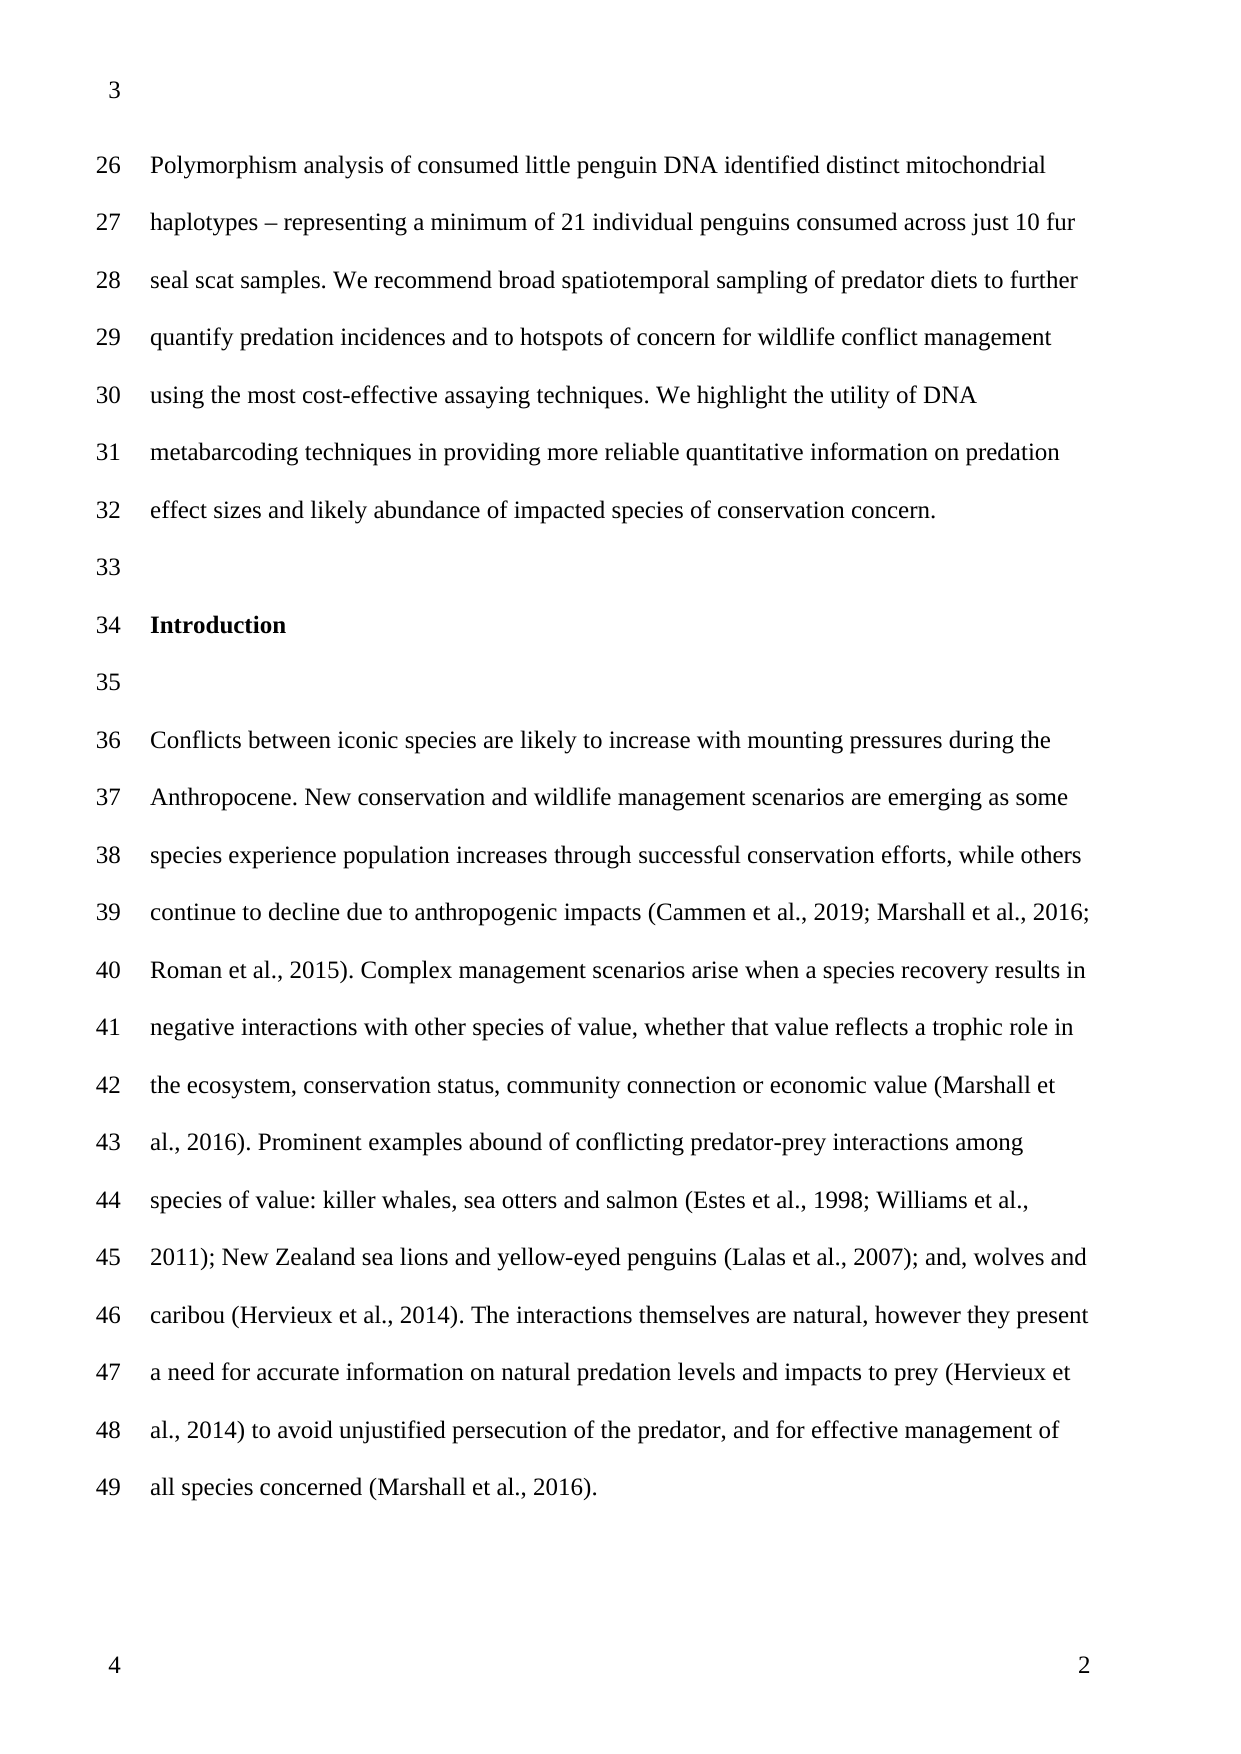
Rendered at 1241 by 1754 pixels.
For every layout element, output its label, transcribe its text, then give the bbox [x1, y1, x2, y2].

text Conflicts between iconic species are likely to increase with mounting pressures during the Anthropocene. New conservation and wildlife management scenarios are emerging as some species experience population increases through successful conservation efforts, while others continue to decline due to anthropogenic impacts (Cammen et al., 2019; Marshall et al., 2016; Roman et al., 2015). Complex management scenarios arise when a species recovery results in negative interactions with other species of value, whether that value reflects a trophic role in the ecosystem, conservation status, community connection or economic value (Marshall et al., 2016). Prominent examples abound of conflicting predator-prey interactions among species of value: killer whales, sea otters and salmon (Estes et al., 1998; Williams et al., 2011); New Zealand sea lions and yellow-eyed penguins (Lalas et al., 2007); and, wolves and caribou (Hervieux et al., 2014). The interactions themselves are natural, however they present a need for accurate information on natural predation levels and impacts to prey (Hervieux et al., 2014) to avoid unjustified persecution of the predator, and for effective management of all species concerned (Marshall et al., 2016). [150, 725, 1090, 1501]
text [150, 150, 1090, 524]
subtitle Introduction [150, 610, 1090, 639]
